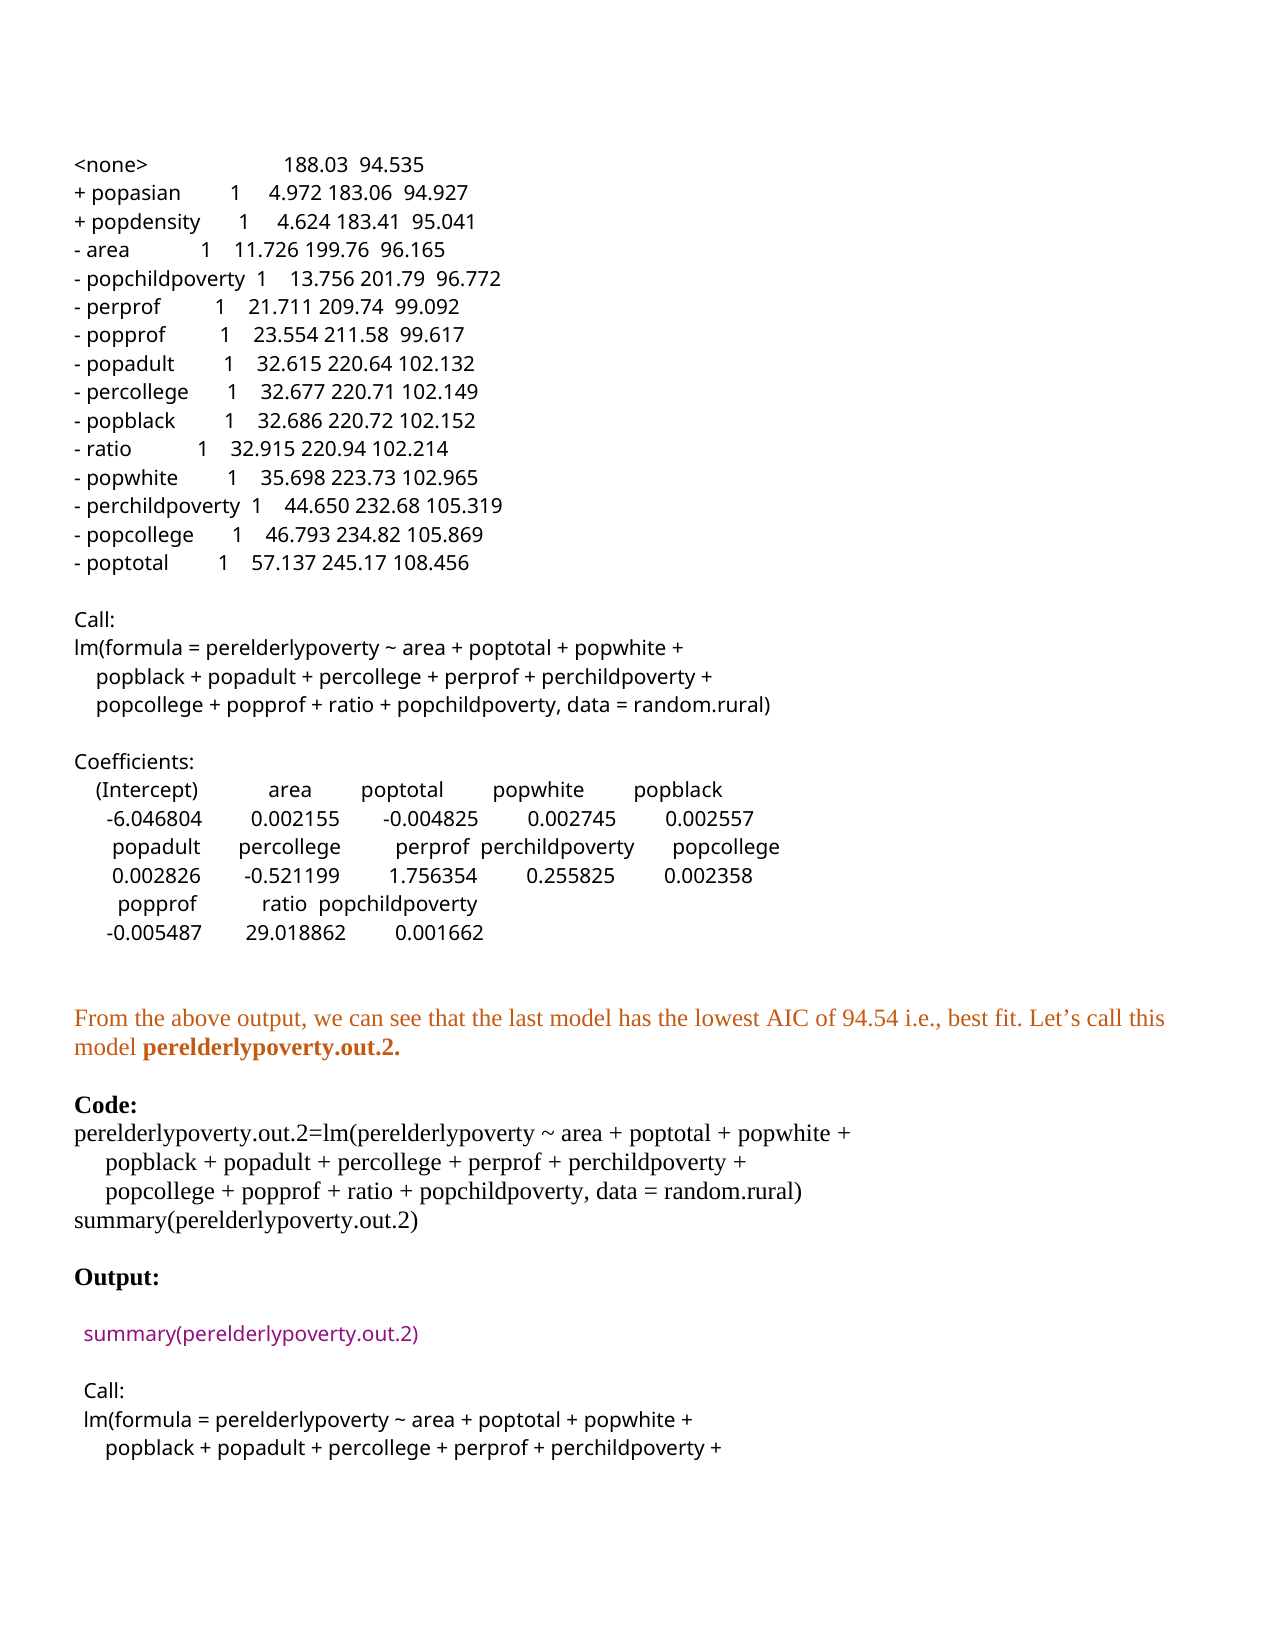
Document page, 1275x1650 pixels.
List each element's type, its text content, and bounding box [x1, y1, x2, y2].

text - area 1 11.726 199.76 96.165 [74, 235, 1167, 264]
text 0.002826 -0.521199 1.756354 0.255825 0.002358 [74, 861, 1167, 889]
text Coefficients: [74, 747, 1167, 776]
text Output: [74, 1262, 1167, 1291]
text + popdensity 1 4.624 183.41 95.041 [74, 207, 1167, 235]
text Call: [74, 605, 1167, 633]
text summary(perelderlypoverty.out.2) [74, 1205, 1167, 1233]
text From the above output, we can see that the last model has the lowest AIC of 94.54 i.e., best fit. Let’s call this model perelderlypoverty.out.2. [74, 1003, 1167, 1061]
text + popasian 1 4.972 183.06 94.927 [74, 178, 1167, 207]
text - popchildpoverty 1 13.756 201.79 96.772 [74, 264, 1167, 292]
text -0.005487 29.018862 0.001662 [74, 918, 1167, 946]
text - popblack 1 32.686 220.72 102.152 [74, 406, 1167, 434]
text - popwhite 1 35.698 223.73 102.965 [74, 463, 1167, 491]
text <none> 188.03 94.535 [74, 150, 1167, 178]
text - perchildpoverty 1 44.650 232.68 105.319 [74, 491, 1167, 520]
text lm(formula = perelderlypoverty ~ area + poptotal + popwhite + [74, 633, 1167, 662]
text perelderlypoverty.out.2=lm(perelderlypoverty ~ area + poptotal + popwhite + [74, 1118, 1167, 1147]
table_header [74, 1291, 1275, 1474]
text - poptotal 1 57.137 245.17 108.456 [74, 548, 1167, 577]
text - popadult 1 32.615 220.64 102.132 [74, 349, 1167, 377]
text - percollege 1 32.677 220.71 102.149 [74, 377, 1167, 406]
text popblack + popadult + percollege + perprof + perchildpoverty + [74, 662, 1167, 690]
text -6.046804 0.002155 -0.004825 0.002745 0.002557 [74, 804, 1167, 832]
text - popprof 1 23.554 211.58 99.617 [74, 321, 1167, 349]
text popadult percollege perprof perchildpoverty popcollege [74, 832, 1167, 861]
text - popcollege 1 46.793 234.82 105.869 [74, 520, 1167, 548]
text popcollege + popprof + ratio + popchildpoverty, data = random.rural) [74, 690, 1167, 719]
text popblack + popadult + percollege + perprof + perchildpoverty + [74, 1147, 1167, 1176]
text Code: [74, 1090, 1167, 1118]
text - ratio 1 32.915 220.94 102.214 [74, 434, 1167, 463]
text (Intercept) area poptotal popwhite popblack [74, 776, 1167, 804]
text popcollege + popprof + ratio + popchildpoverty, data = random.rural) [74, 1176, 1167, 1205]
text - perprof 1 21.711 209.74 99.092 [74, 292, 1167, 321]
text popprof ratio popchildpoverty [74, 889, 1167, 918]
